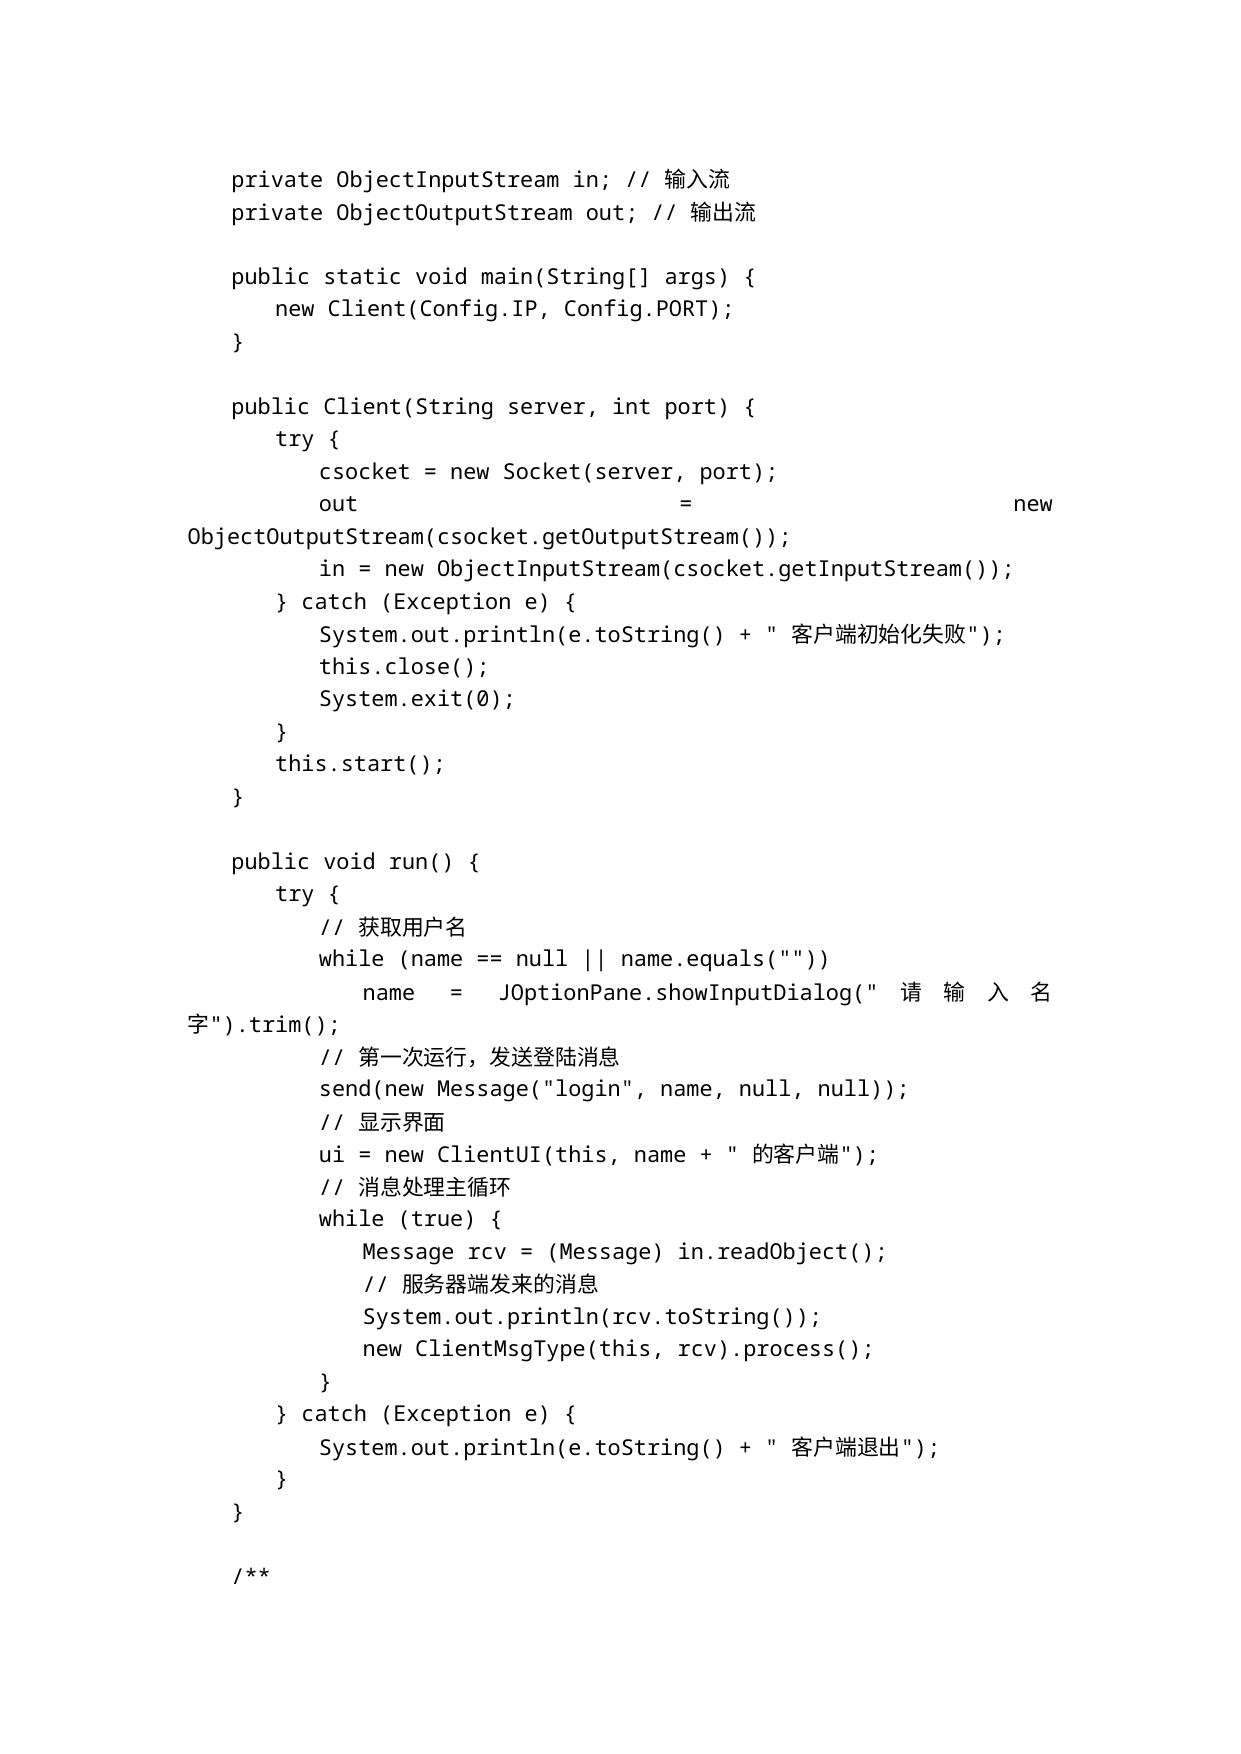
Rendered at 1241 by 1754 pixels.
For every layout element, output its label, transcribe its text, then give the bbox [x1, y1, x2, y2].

text private ObjectInputStream in; // 输入流 [187, 162, 1053, 194]
text // 服务器端发来的消息 [319, 1267, 1053, 1299]
text Message rcv = (Message) in.readObject(); [187, 1234, 1053, 1267]
text // 消息处理主循环 [187, 1169, 1053, 1202]
text // 显示界面 [187, 1104, 1053, 1137]
text in = new ObjectInputStream(csocket.getInputStream()); [187, 552, 1053, 584]
text // 第一次运行，发送登陆消息 [187, 1039, 1053, 1072]
text public void run() { [187, 844, 1053, 877]
text while (true) { [187, 1202, 1053, 1234]
text System.out.println(e.toString() + " 客户端初始化失败"); [187, 617, 1053, 649]
text send(new Message("login", name, null, null)); [187, 1072, 1053, 1104]
text System.out.println(e.toString() + " 客户端退出"); [187, 1429, 1053, 1462]
text } [187, 779, 1053, 812]
text /** [187, 1559, 1053, 1592]
text // 获取用户名 [187, 909, 1053, 942]
text new Client(Config.IP, Config.PORT); [187, 292, 1053, 324]
text name = JOptionPane.showInputDialog("请输入名字").trim(); [187, 974, 1053, 1039]
text } catch (Exception e) { [187, 1397, 1053, 1429]
text new ClientMsgType(this, rcv).process(); [187, 1332, 1053, 1364]
text out = new ObjectOutputStream(csocket.getOutputStream()); [187, 487, 1053, 552]
text public static void main(String[] args) { [187, 259, 1053, 292]
text } [187, 1494, 1053, 1527]
text this.start(); [187, 747, 1053, 779]
text } [187, 714, 1053, 747]
text } [187, 1364, 1053, 1397]
text } [187, 324, 1053, 357]
text } [187, 1462, 1053, 1494]
text try { [187, 877, 1053, 909]
text ui = new ClientUI(this, name + " 的客户端"); [187, 1137, 1053, 1169]
text this.close(); [187, 649, 1053, 682]
text public Client(String server, int port) { [187, 389, 1053, 422]
text System.out.println(rcv.toString()); [187, 1299, 1053, 1332]
text try { [187, 422, 1053, 454]
text csocket = new Socket(server, port); [187, 454, 1053, 487]
text private ObjectOutputStream out; // 输出流 [187, 194, 1053, 227]
text } catch (Exception e) { [187, 584, 1053, 617]
text System.exit(0); [187, 682, 1053, 714]
text while (name == null || name.equals("")) [187, 942, 1053, 974]
